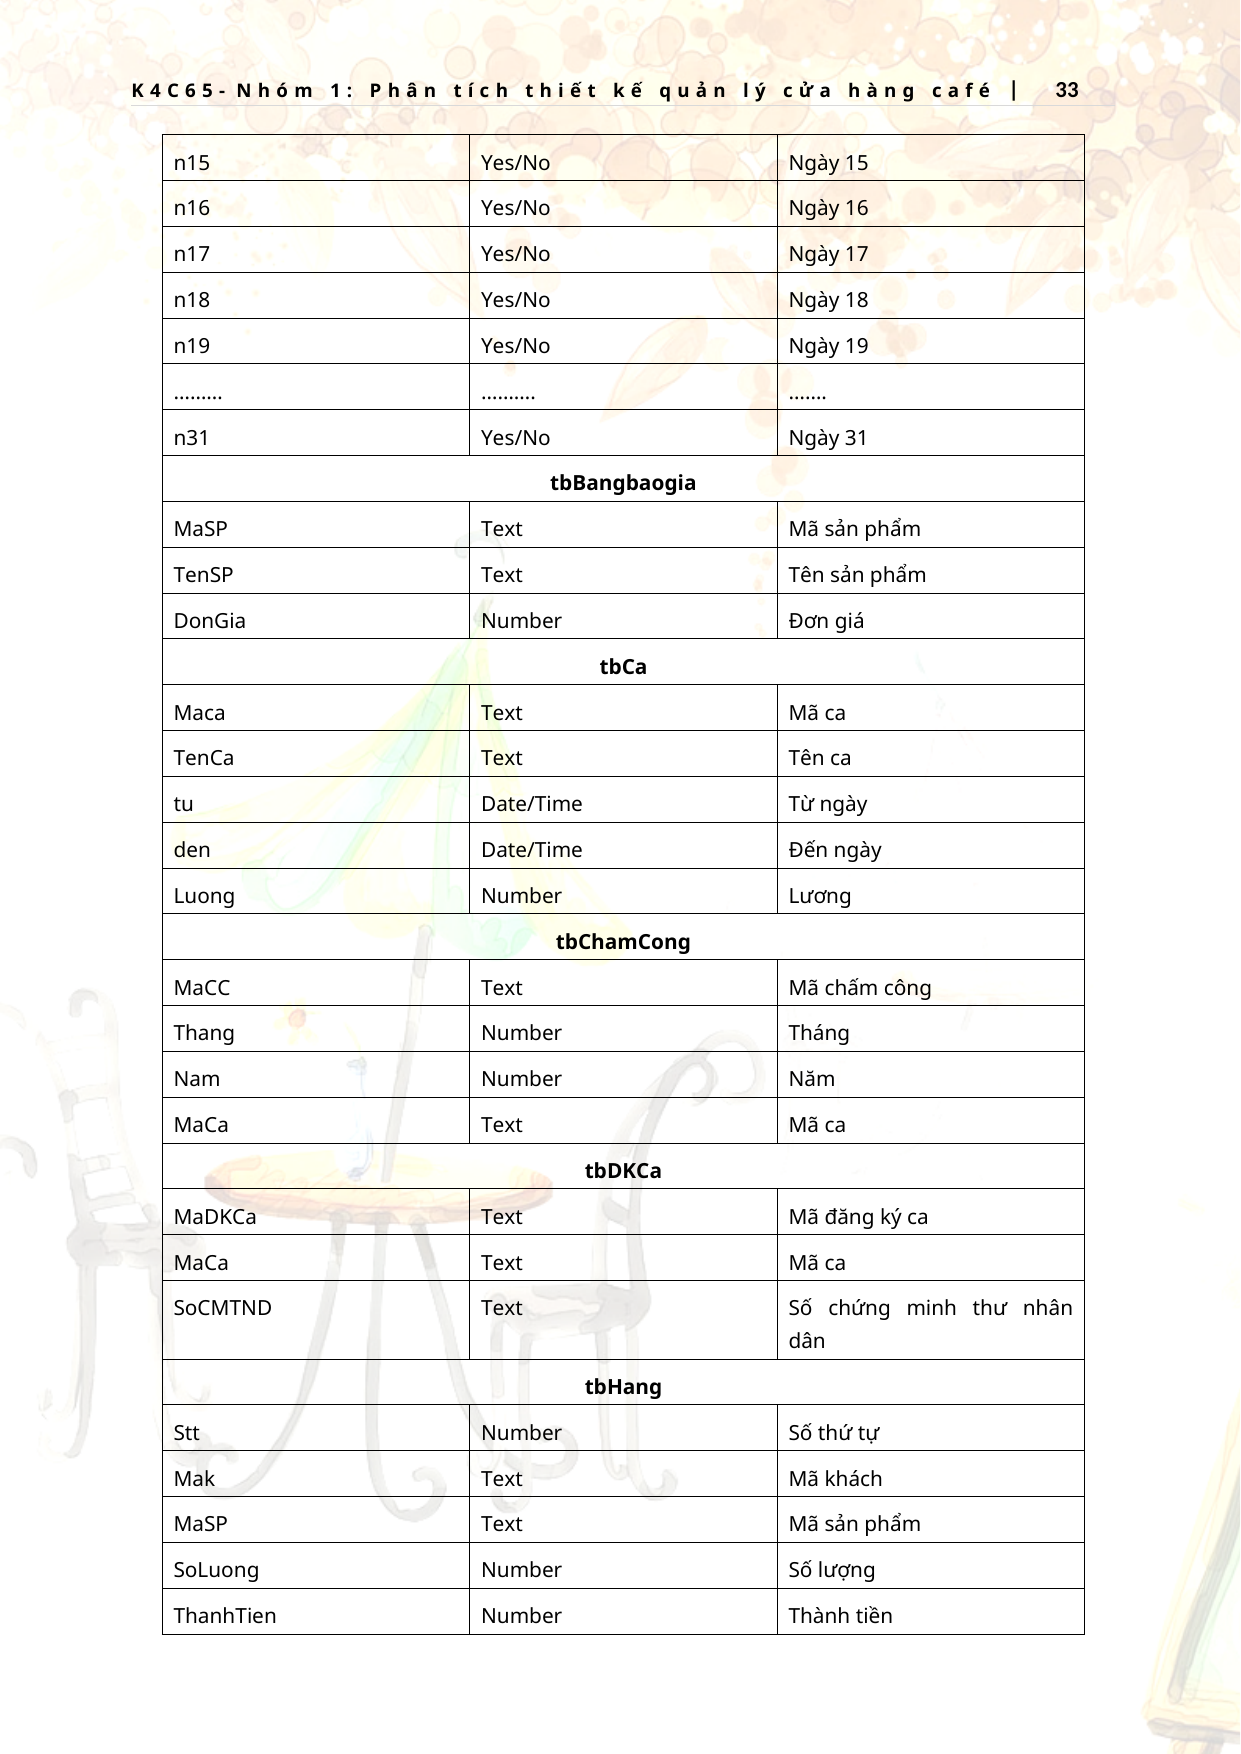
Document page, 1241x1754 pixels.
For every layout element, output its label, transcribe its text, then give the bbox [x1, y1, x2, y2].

table_cell Number [470, 594, 777, 638]
table_cell n18 [163, 273, 469, 317]
table_cell Text [470, 1189, 777, 1234]
table_cell Mã đăng ký ca [778, 1189, 1084, 1234]
table_cell Text [470, 1451, 777, 1496]
table_cell Number [470, 869, 777, 913]
table_cell Lương [778, 869, 1084, 913]
table_cell Từ ngày [778, 777, 1084, 822]
table_cell Đơn giá [778, 594, 1084, 638]
table_cell Thành tiền [778, 1589, 1084, 1633]
table_cell Text [470, 1098, 777, 1142]
table_cell Text [470, 1235, 777, 1280]
table_cell Mã khách [778, 1451, 1084, 1496]
table_cell SoLuong [163, 1543, 469, 1588]
table_cell MaSP [163, 1497, 469, 1542]
table_cell Mã chấm công [778, 960, 1084, 1005]
table_cell Ngày 15 [778, 135, 1084, 180]
table_cell tbCa [163, 639, 1084, 684]
table_cell MaCa [163, 1098, 469, 1142]
table_cell Text [470, 1497, 777, 1542]
table_cell Nam [163, 1052, 469, 1097]
table_cell Maca [163, 685, 469, 730]
table_cell ThanhTien [163, 1589, 469, 1633]
table_cell MaDKCa [163, 1189, 469, 1234]
table_cell ………. [470, 364, 777, 409]
table_cell TenCa [163, 731, 469, 776]
table_cell Number [470, 1405, 777, 1450]
table_cell n16 [163, 181, 469, 226]
table_cell Text [470, 685, 777, 730]
table_cell n15 [163, 135, 469, 180]
table_cell MaSP [163, 502, 469, 547]
table_cell Mã sản phẩm [778, 1497, 1084, 1542]
table_cell Ngày 31 [778, 410, 1084, 455]
table_cell Mã ca [778, 685, 1084, 730]
table_cell Stt [163, 1405, 469, 1450]
table_cell Yes/No [470, 181, 777, 226]
table_cell Số chứng minh thư nhân dân [778, 1281, 1084, 1358]
table_cell Mã sản phẩm [778, 502, 1084, 547]
table_cell MaCa [163, 1235, 469, 1280]
table_cell DonGia [163, 594, 469, 638]
table_cell Ngày 17 [778, 227, 1084, 272]
table_cell Number [470, 1543, 777, 1588]
table_cell tbHang [163, 1360, 1084, 1404]
table_cell Text [470, 1281, 777, 1358]
table_cell Text [470, 960, 777, 1005]
table_cell Số lượng [778, 1543, 1084, 1588]
table_cell SoCMTND [163, 1281, 469, 1358]
table_cell tbChamCong [163, 914, 1084, 959]
table_cell Ngày 19 [778, 319, 1084, 363]
table_cell Date/Time [470, 823, 777, 867]
table_cell Luong [163, 869, 469, 913]
table_cell n17 [163, 227, 469, 272]
table_cell tu [163, 777, 469, 822]
table_cell n31 [163, 410, 469, 455]
table_cell Yes/No [470, 319, 777, 363]
table_cell Tên ca [778, 731, 1084, 776]
table_cell den [163, 823, 469, 867]
table_cell Tháng [778, 1006, 1084, 1051]
table_cell Mã ca [778, 1098, 1084, 1142]
table_cell Yes/No [470, 273, 777, 317]
table_cell Mã ca [778, 1235, 1084, 1280]
table_cell Text [470, 502, 777, 547]
table_cell Ngày 18 [778, 273, 1084, 317]
table_cell Number [470, 1589, 777, 1633]
table_cell Yes/No [470, 410, 777, 455]
table_cell ……… [163, 364, 469, 409]
table_cell Số thứ tự [778, 1405, 1084, 1450]
table_cell Năm [778, 1052, 1084, 1097]
table_cell Number [470, 1052, 777, 1097]
table_cell Text [470, 548, 777, 592]
table_cell Yes/No [470, 227, 777, 272]
table_cell Thang [163, 1006, 469, 1051]
table_cell Mak [163, 1451, 469, 1496]
table_cell TenSP [163, 548, 469, 592]
table_cell Đến ngày [778, 823, 1084, 867]
table_cell tbBangbaogia [163, 456, 1084, 501]
table_cell ……. [778, 364, 1084, 409]
table_cell Yes/No [470, 135, 777, 180]
table_cell Ngày 16 [778, 181, 1084, 226]
table_cell Number [470, 1006, 777, 1051]
table_cell MaCC [163, 960, 469, 1005]
table_cell Date/Time [470, 777, 777, 822]
table_cell Tên sản phẩm [778, 548, 1084, 592]
table_cell tbDKCa [163, 1144, 1084, 1188]
table_cell Text [470, 731, 777, 776]
table_cell n19 [163, 319, 469, 363]
